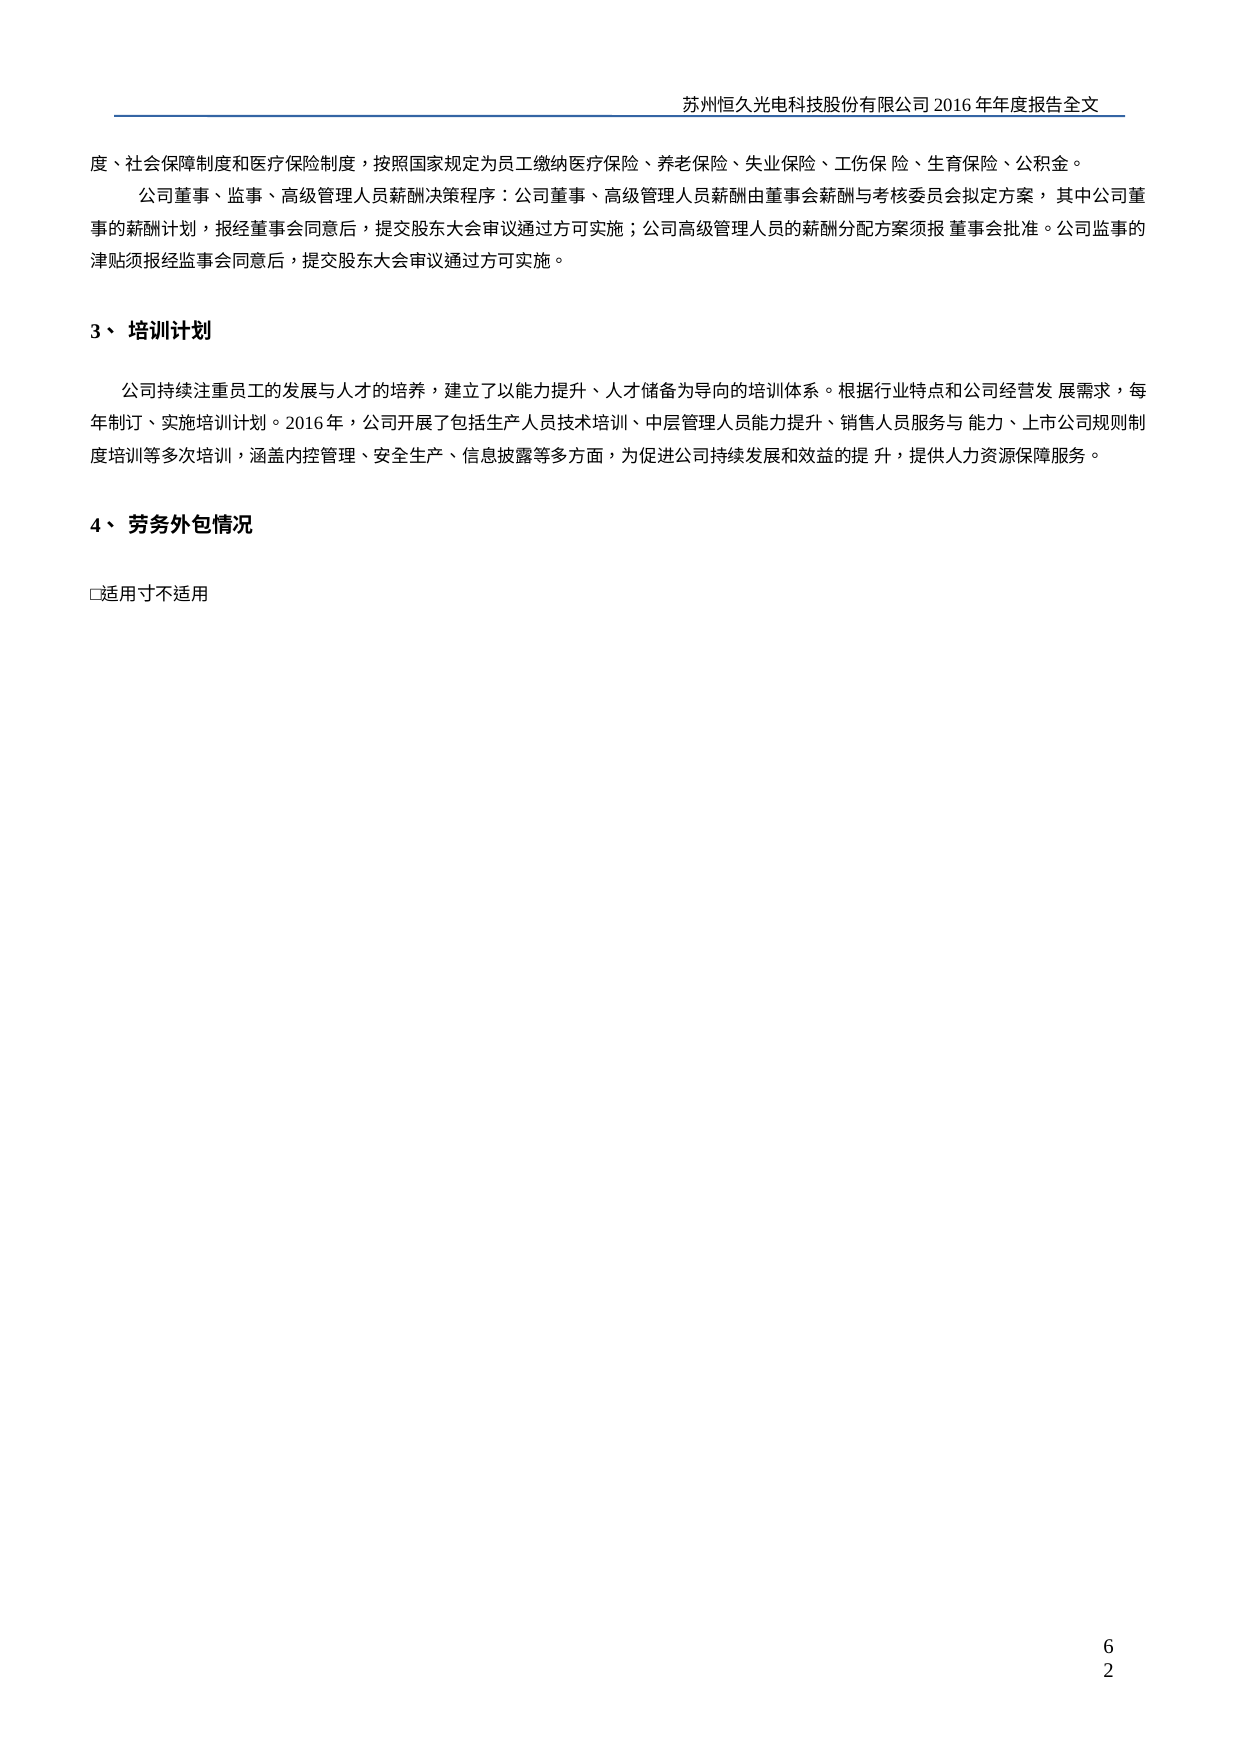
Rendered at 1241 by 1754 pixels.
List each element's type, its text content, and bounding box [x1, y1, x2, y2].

text 3、 培训计划 [90, 316, 1148, 344]
text 公司持续注重员工的发展与人才的培养，建立了以能力提升、人才储备为导向的培训体系。根据行业特点和公司经营发 展需求，每年制订、实施培训计划。2016年，公司开展了包括生产人员技术培训、中层管理人员能力提升、销售人员服务与 能力、上市公司规则制度培训等多次培训，涵盖内控管理、安全生产、信息披露等多方面，为促进公司持续发展和效益的提 升，提供人力资源保障服务。 [90, 371, 1148, 469]
text 公司董事、监事、高级管理人员薪酬决策程序：公司董事、高级管理人员薪酬由董事会薪酬与考核委员会拟定方案， 其中公司董事的薪酬计划，报经董事会同意后，提交股东大会审议通过方可实施；公司高级管理人员的薪酬分配方案须报 董事会批准。公司监事的津贴须报经监事会同意后，提交股东大会审议通过方可实施。 [90, 177, 1148, 274]
text 4、 劳务外包情况 [90, 510, 1148, 539]
text □适用寸不适用 [90, 581, 1148, 606]
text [90, 144, 1148, 177]
